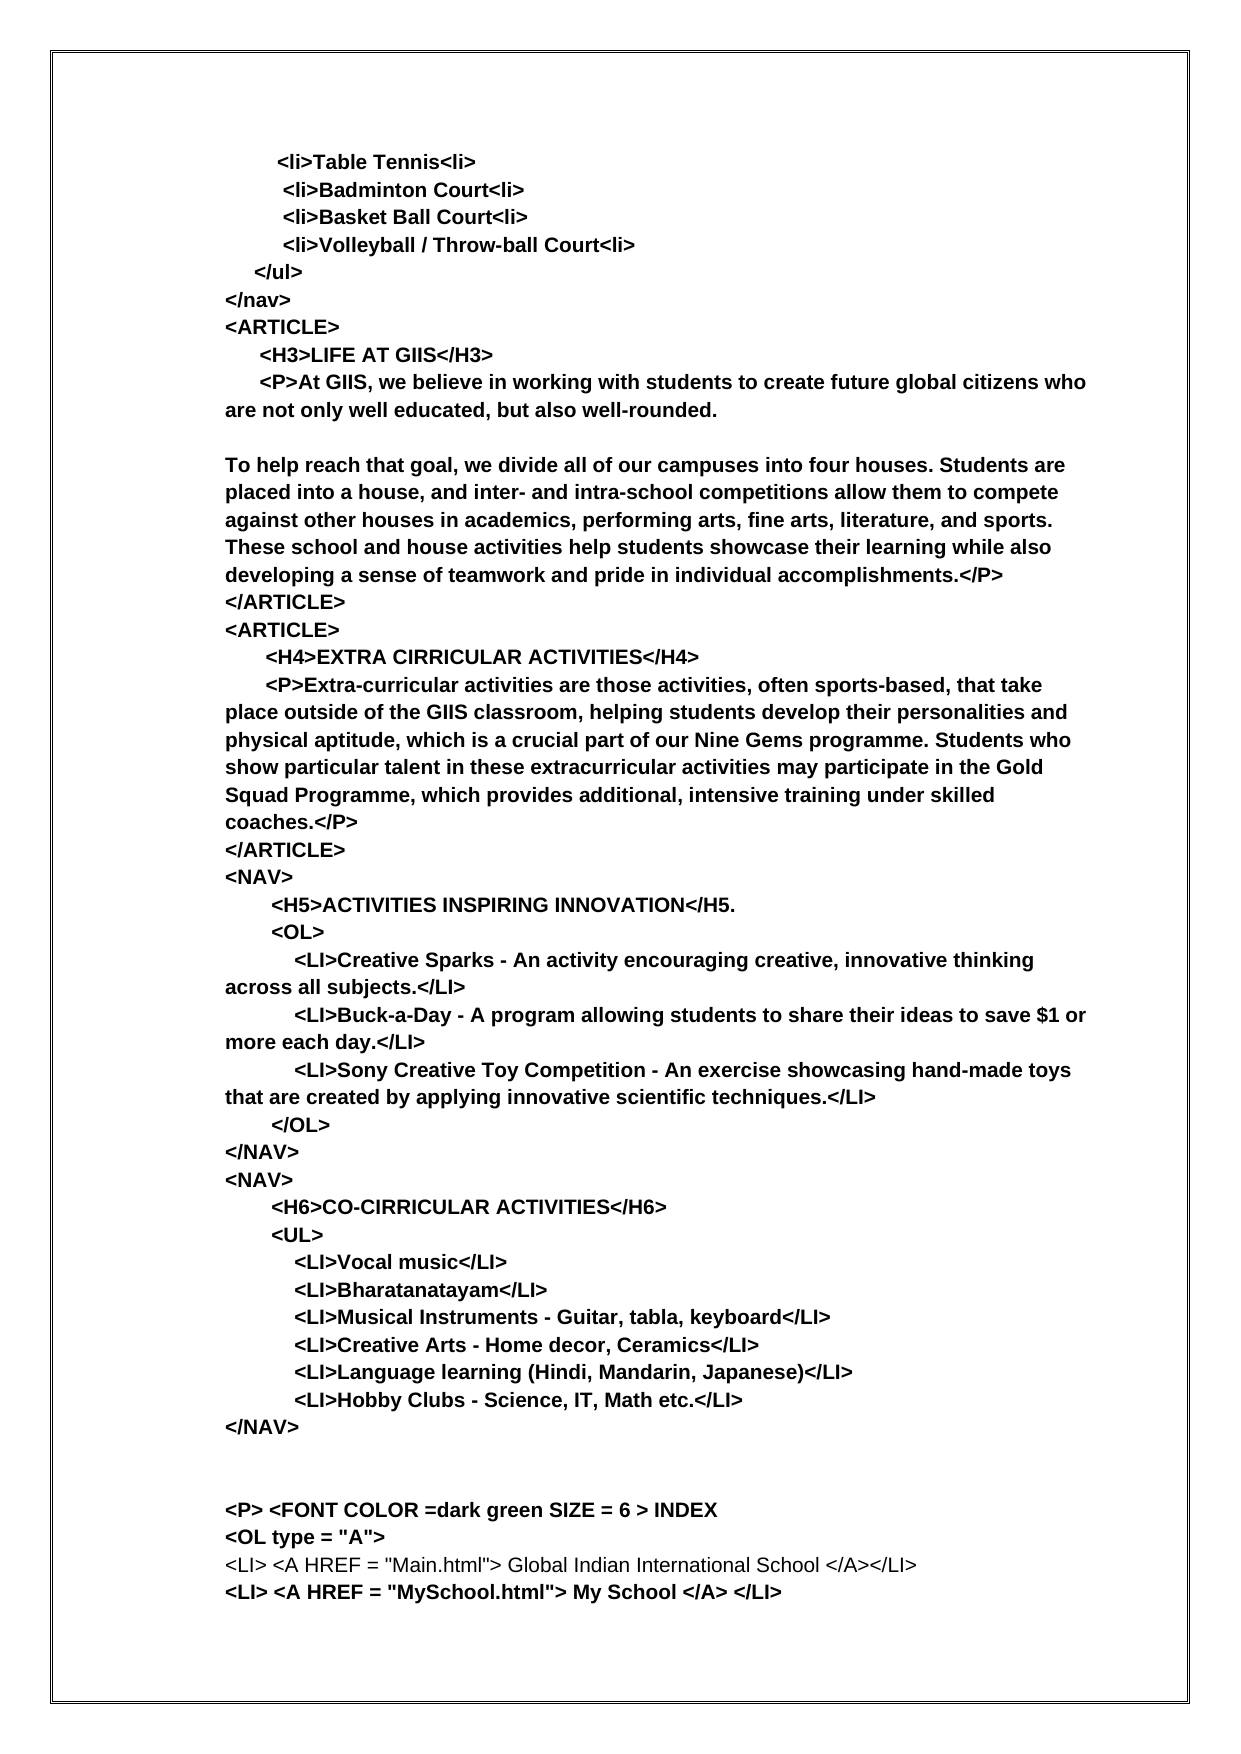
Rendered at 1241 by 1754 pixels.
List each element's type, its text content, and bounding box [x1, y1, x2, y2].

list <ARTICLE> [225, 315, 1090, 339]
list <LI>Hobby Clubs - Science, IT, Math etc.</LI> [225, 1387, 1090, 1411]
list <LI>Creative Sparks - An activity encouraging creative, innovative thinking across all subjects.</LI> [225, 947, 1090, 999]
list <li>Table Tennis<li> [225, 150, 1090, 174]
list <LI>Vocal music</LI> [225, 1250, 1090, 1274]
list <li>Volleyball / Throw-ball Court<li> [225, 232, 1090, 256]
list </ul> [225, 260, 1090, 284]
list </NAV> [225, 1415, 1090, 1439]
list <NAV> [225, 1167, 1090, 1191]
list <H5>ACTIVITIES INSPIRING INNOVATION</H5. [225, 892, 1090, 916]
list </nav> [225, 287, 1090, 311]
list <LI>Language learning (Hindi, Mandarin, Japanese)</LI> [225, 1360, 1090, 1384]
list To help reach that goal, we divide all of our campuses into four houses. Students are placed into a house, and inter- and intra-school competitions allow them to compete against other houses in academics, performing arts, fine arts, literature, and sports. These school and house activities help students showcase their learning while also developing a sense of teamwork and pride in individual accomplishments.</P> [225, 452, 1090, 586]
list <H6>CO-CIRRICULAR ACTIVITIES</H6> [225, 1195, 1090, 1219]
list <H3>LIFE AT GIIS</H3> [225, 342, 1090, 366]
list <ARTICLE> [225, 617, 1090, 641]
list <P>At GIIS, we believe in working with students to create future global citizens who are not only well educated, but also well-rounded. [225, 370, 1090, 421]
list </OL> [225, 1112, 1090, 1136]
list <OL> [225, 920, 1090, 944]
list <UL> [225, 1222, 1090, 1246]
list <LI>Bharatanatayam</LI> [225, 1277, 1090, 1301]
list </NAV> [225, 1140, 1090, 1164]
list <LI>Musical Instruments - Guitar, tabla, keyboard</LI> [225, 1305, 1090, 1329]
list <P>Extra-curricular activities are those activities, often sports-based, that take place outside of the GIIS classroom, helping students develop their personalities and physical aptitude, which is a crucial part of our Nine Gems programme. Students who show particular talent in these extracurricular activities may participate in the Gold Squad Programme, which provides additional, intensive training under skilled coaches.</P> [225, 672, 1090, 834]
list <LI>Sony Creative Toy Competition - An exercise showcasing hand-made toys that are created by applying innovative scientific techniques.</LI> [225, 1057, 1090, 1109]
list </ARTICLE> [225, 590, 1090, 614]
list <LI>Buck-a-Day - A program allowing students to share their ideas to save $1 or more each day.</LI> [225, 1002, 1090, 1054]
list <H4>EXTRA CIRRICULAR ACTIVITIES</H4> [225, 645, 1090, 669]
list <NAV> [225, 865, 1090, 889]
list </ARTICLE> [225, 837, 1090, 861]
list <li>Basket Ball Court<li> [225, 205, 1090, 229]
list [225, 1497, 1090, 1604]
list <li>Badminton Court<li> [225, 177, 1090, 201]
list <LI>Creative Arts - Home decor, Ceramics</LI> [225, 1332, 1090, 1356]
